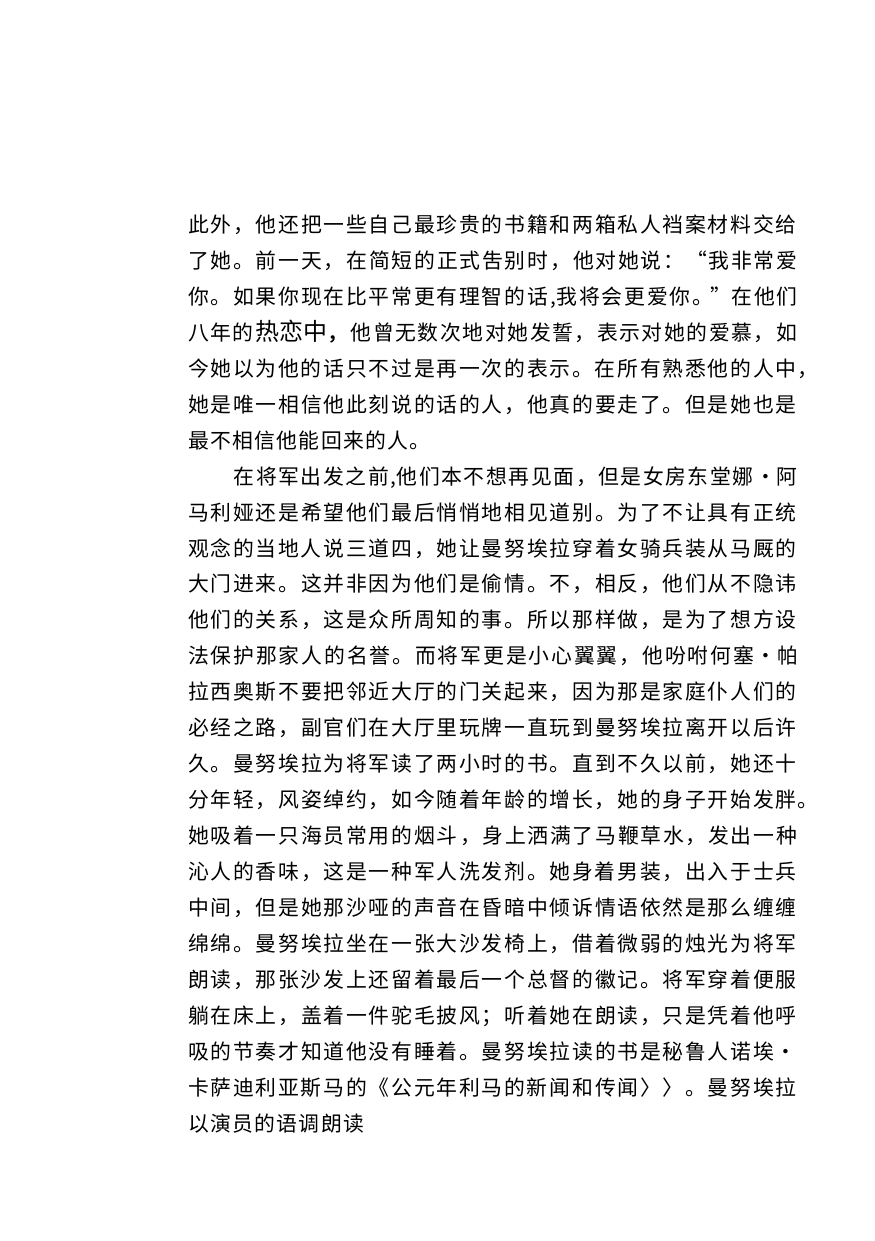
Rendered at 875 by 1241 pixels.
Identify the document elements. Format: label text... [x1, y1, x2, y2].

text 在将军出发之前,他们本不想再见面，但是女房东堂娜•阿马利娅还是希望他们最后悄悄地相见道别。为了不让具有正统观念的当地人说三道四，她让曼努埃拉穿着女骑兵装从马厩的大门进来。这并非因为他们是偷情。不，相反，他们从不隐讳他们的关系，这是众所周知的事。所以那样做，是为了想方设法保护那家人的名誉。而将军更是小心翼翼，他吩咐何塞•帕拉西奥斯不要把邻近大厅的门关起来，因为那是家庭仆人们的必经之路，副官们在大厅里玩牌一直玩到曼努埃拉离开以后许久。曼努埃拉为将军读了两小时的书。直到不久以前，她还十分年轻，风姿绰约，如今随着年龄的增长，她的身子开始发胖。她吸着一只海员常用的烟斗，身上洒满了马鞭草水，发出一种沁人的香味，这是一种军人洗发剂。她身着男装，出入于士兵中间，但是她那沙哑的声音在昏暗中倾诉情语依然是那么缠缠绵绵。曼努埃拉坐在一张大沙发椅上，借着微弱的烛光为将军朗读，那张沙发上还留着最后一个总督的徽记。将军穿着便服躺在床上，盖着一件驼毛披风；听着她在朗读，只是凭着他呼吸的节奏才知道他没有睡着。曼努埃拉读的书是秘鲁人诺埃•卡萨迪利亚斯马的《公元年利马的新闻和传闻〉〉。曼努埃拉以演员的语调朗读 [188, 455, 798, 1138]
text 此外，他还把一些自己最珍贵的书籍和两箱私人裆案材料交给了她。前一天，在简短的正式吿别时，他对她说：“我非常爱你。如果你现在比平常更有理智的话,我将会更爱你。”在他们八年的热恋中，他曾无数次地对她发誓，表示对她的爱慕，如今她以为他的话只不过是再一次的表示。在所有熟悉他的人中，她是唯一相信他此刻说的话的人，他真的要走了。但是她也是最不相信他能回来的人。 [188, 204, 798, 455]
